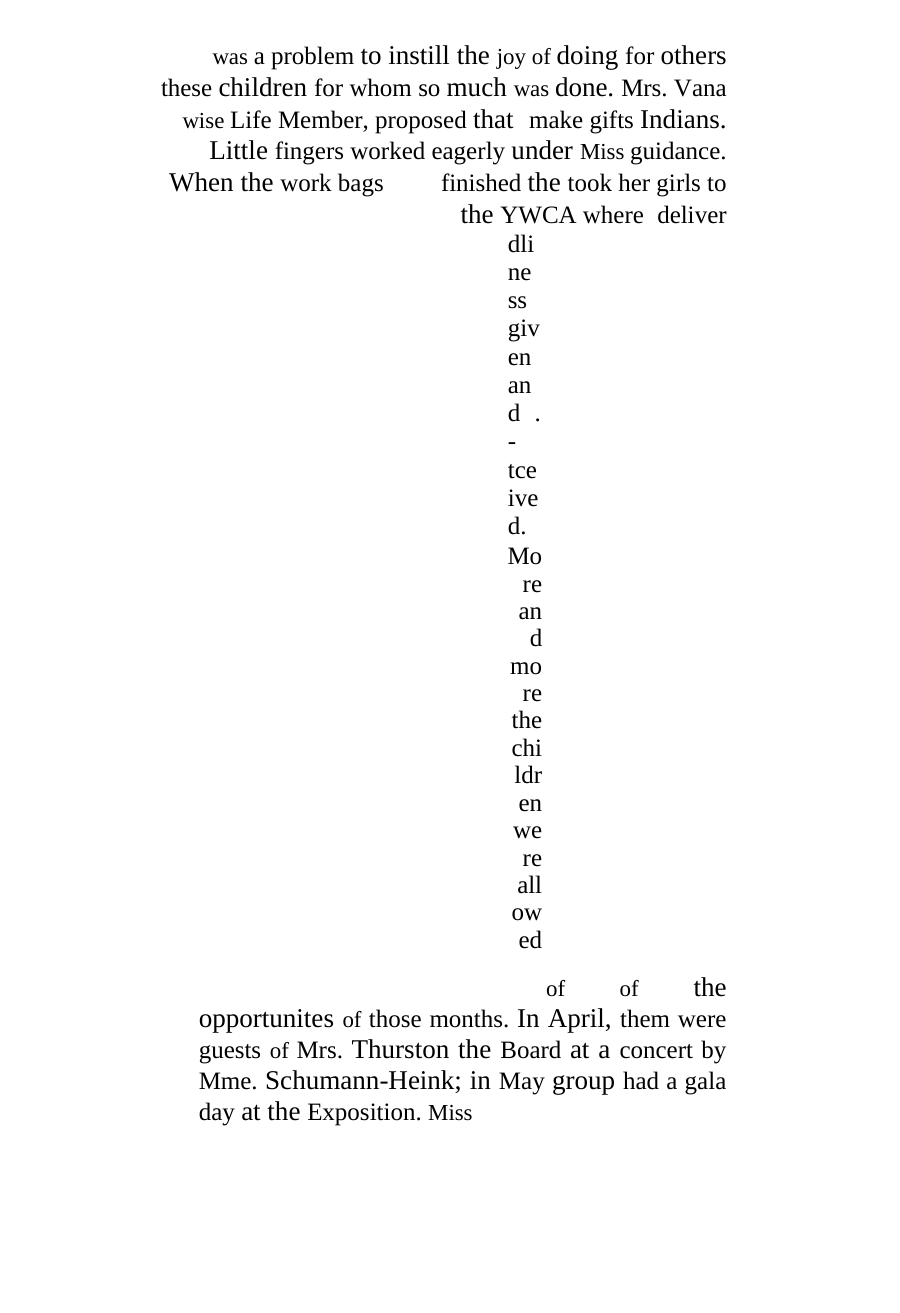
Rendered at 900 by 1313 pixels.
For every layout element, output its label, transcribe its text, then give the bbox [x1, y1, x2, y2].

text More and more the children were allowed to feel them- [506, 543, 542, 953]
